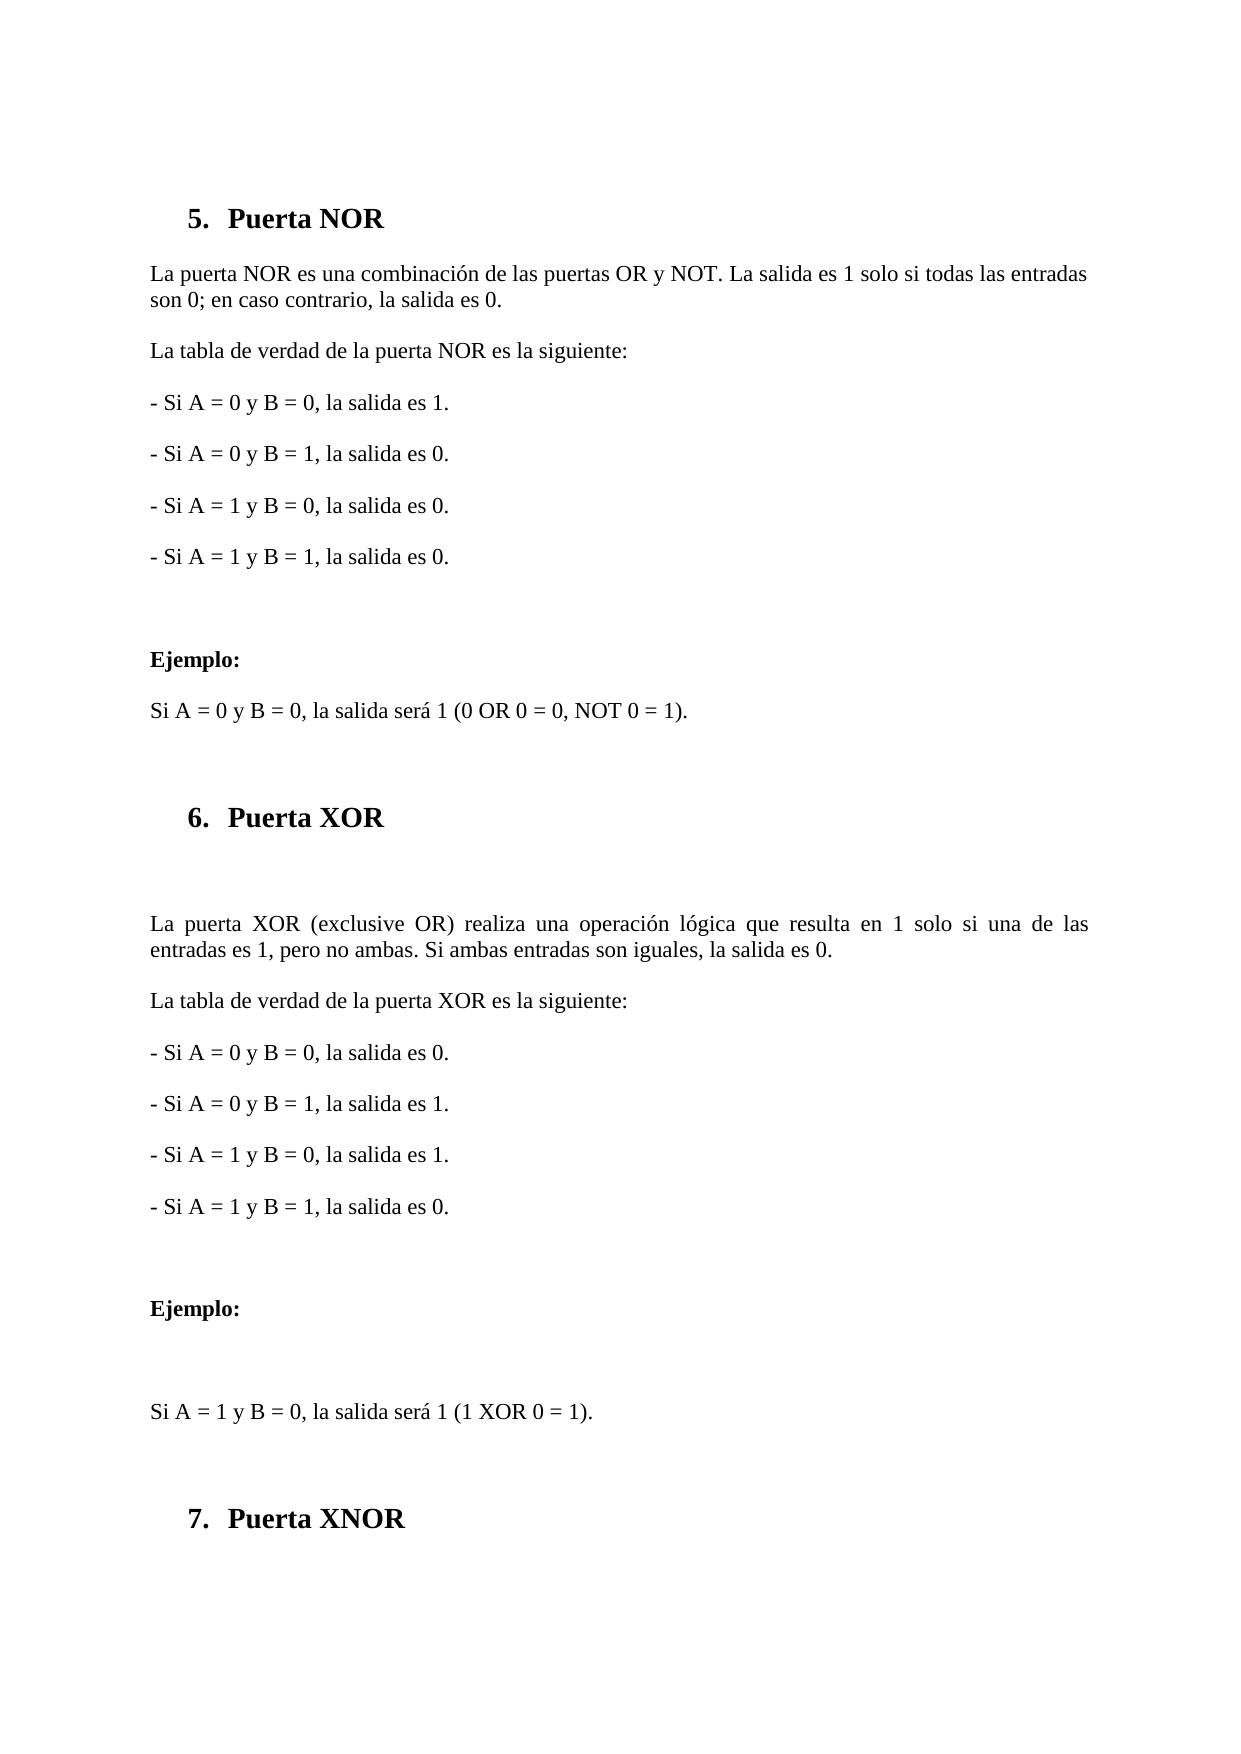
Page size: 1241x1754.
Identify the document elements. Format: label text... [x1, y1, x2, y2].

text - Si A = 1 y B = 0, la salida es 1. [150, 1141, 1090, 1168]
text La tabla de verdad de la puerta XOR es la siguiente: [150, 987, 1090, 1014]
text La tabla de verdad de la puerta NOR es la siguiente: [150, 338, 1090, 364]
text - Si A = 1 y B = 1, la salida es 0. [150, 1193, 1090, 1219]
text Si A = 1 y B = 0, la salida será 1 (1 XOR 0 = 1). [150, 1398, 1090, 1424]
text Si A = 0 y B = 0, la salida será 1 (0 OR 0 = 0, NOT 0 = 1). [150, 697, 1090, 723]
text La puerta XOR (exclusive OR) realiza una operación lógica que resulta en 1 solo si una de las entradas es 1, pero no ambas. Si ambas entradas son iguales, la salida es 0. [150, 910, 1090, 962]
text Ejemplo: [150, 646, 1090, 672]
text Ejemplo: [150, 1296, 1090, 1322]
text - Si A = 1 y B = 0, la salida es 0. [150, 492, 1090, 518]
text La puerta NOR es una combinación de las puertas OR y NOT. La salida es 1 solo si todas las entradas son 0; en caso contrario, la salida es 0. [150, 260, 1090, 313]
text - Si A = 0 y B = 1, la salida es 1. [150, 1090, 1090, 1116]
text 5. Puerta NOR [187, 201, 1090, 235]
text 6. Puerta XOR [187, 800, 1090, 833]
text - Si A = 0 y B = 1, la salida es 0. [150, 440, 1090, 467]
text - Si A = 0 y B = 0, la salida es 1. [150, 389, 1090, 415]
text 7. Puerta XNOR [187, 1501, 1090, 1534]
text - Si A = 1 y B = 1, la salida es 0. [150, 543, 1090, 569]
text - Si A = 0 y B = 0, la salida es 0. [150, 1039, 1090, 1065]
